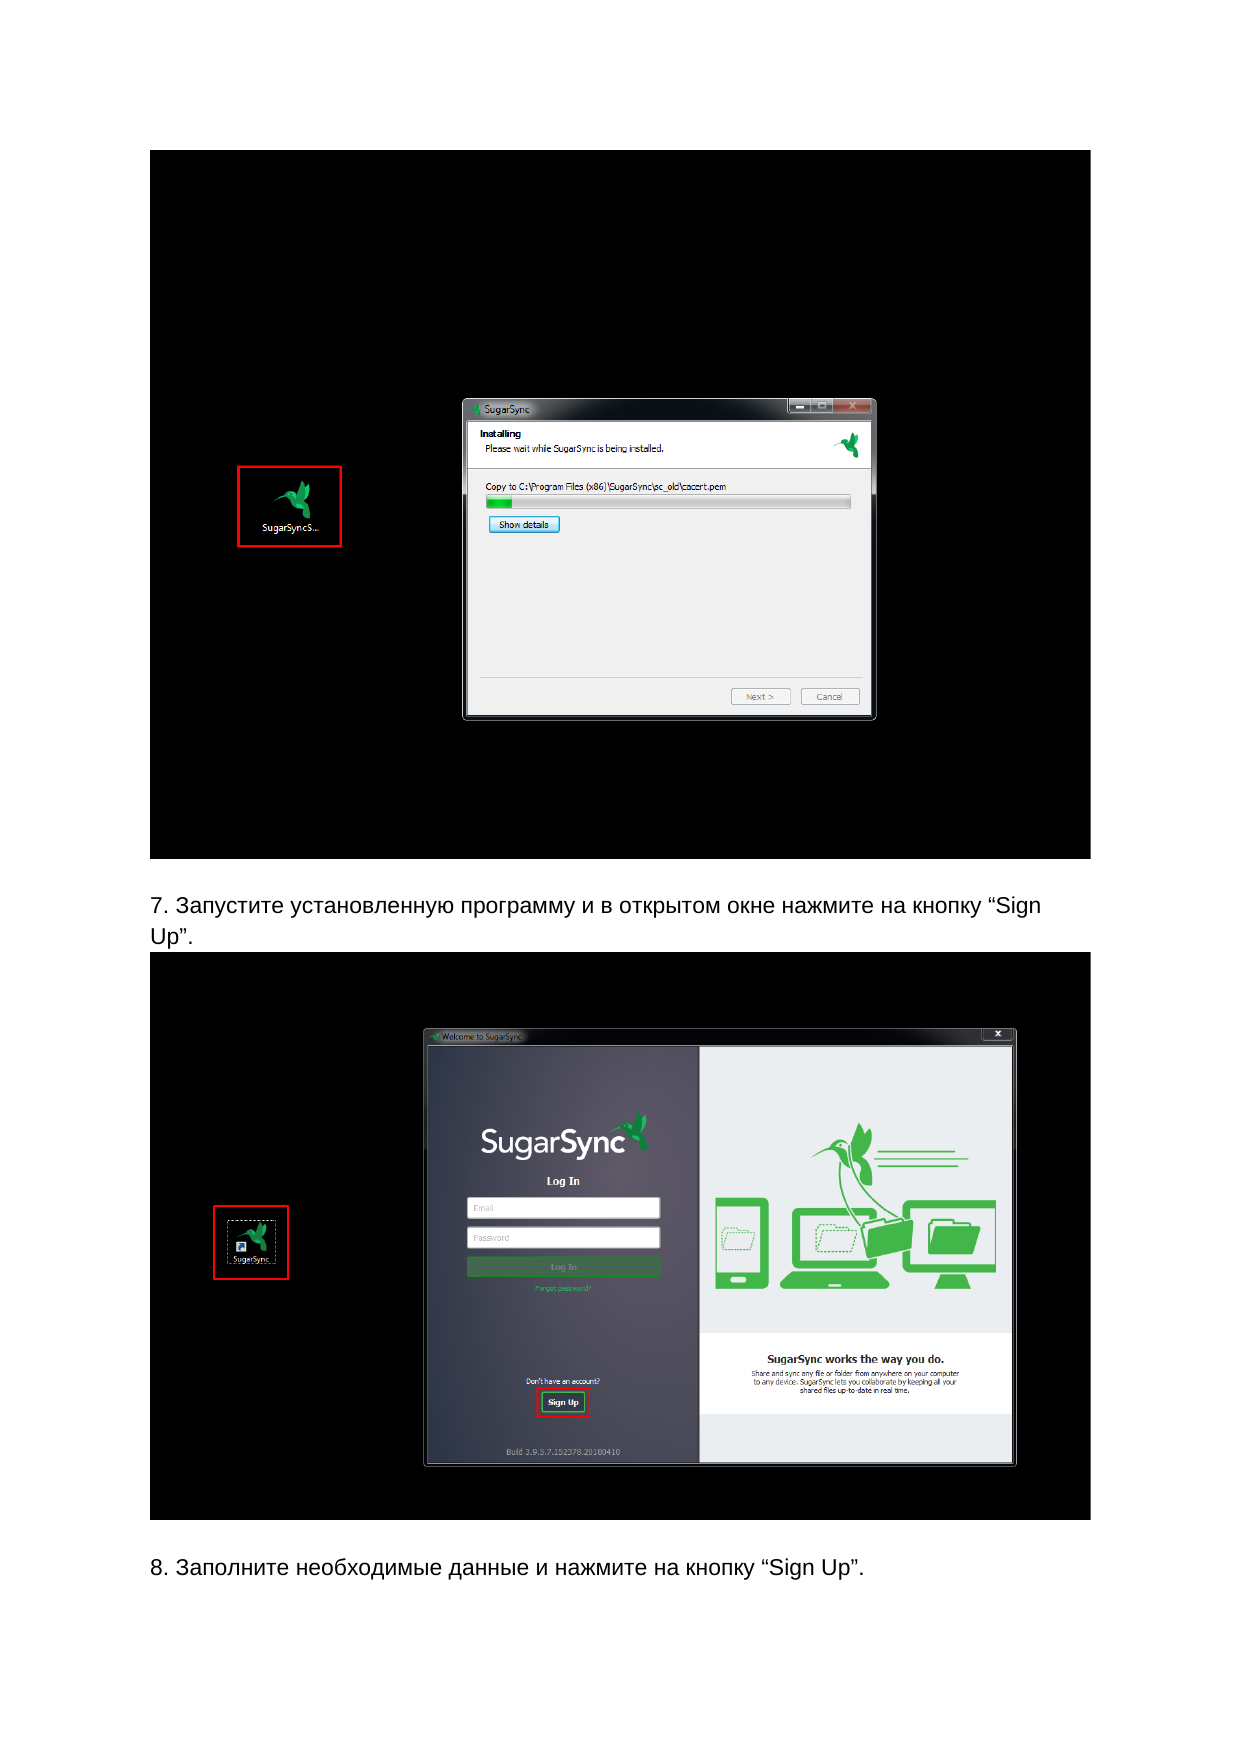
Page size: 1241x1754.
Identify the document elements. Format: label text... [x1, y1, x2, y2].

text 8. Заполните необходимые данные и нажмите на кнопку “Sign Up”. [150, 1553, 1090, 1580]
text 7. Запустите установленную программу и в открытом окне нажмите на кнопку “Sign Up”. [150, 892, 1090, 949]
picture [150, 952, 1091, 1520]
picture [150, 150, 1091, 859]
